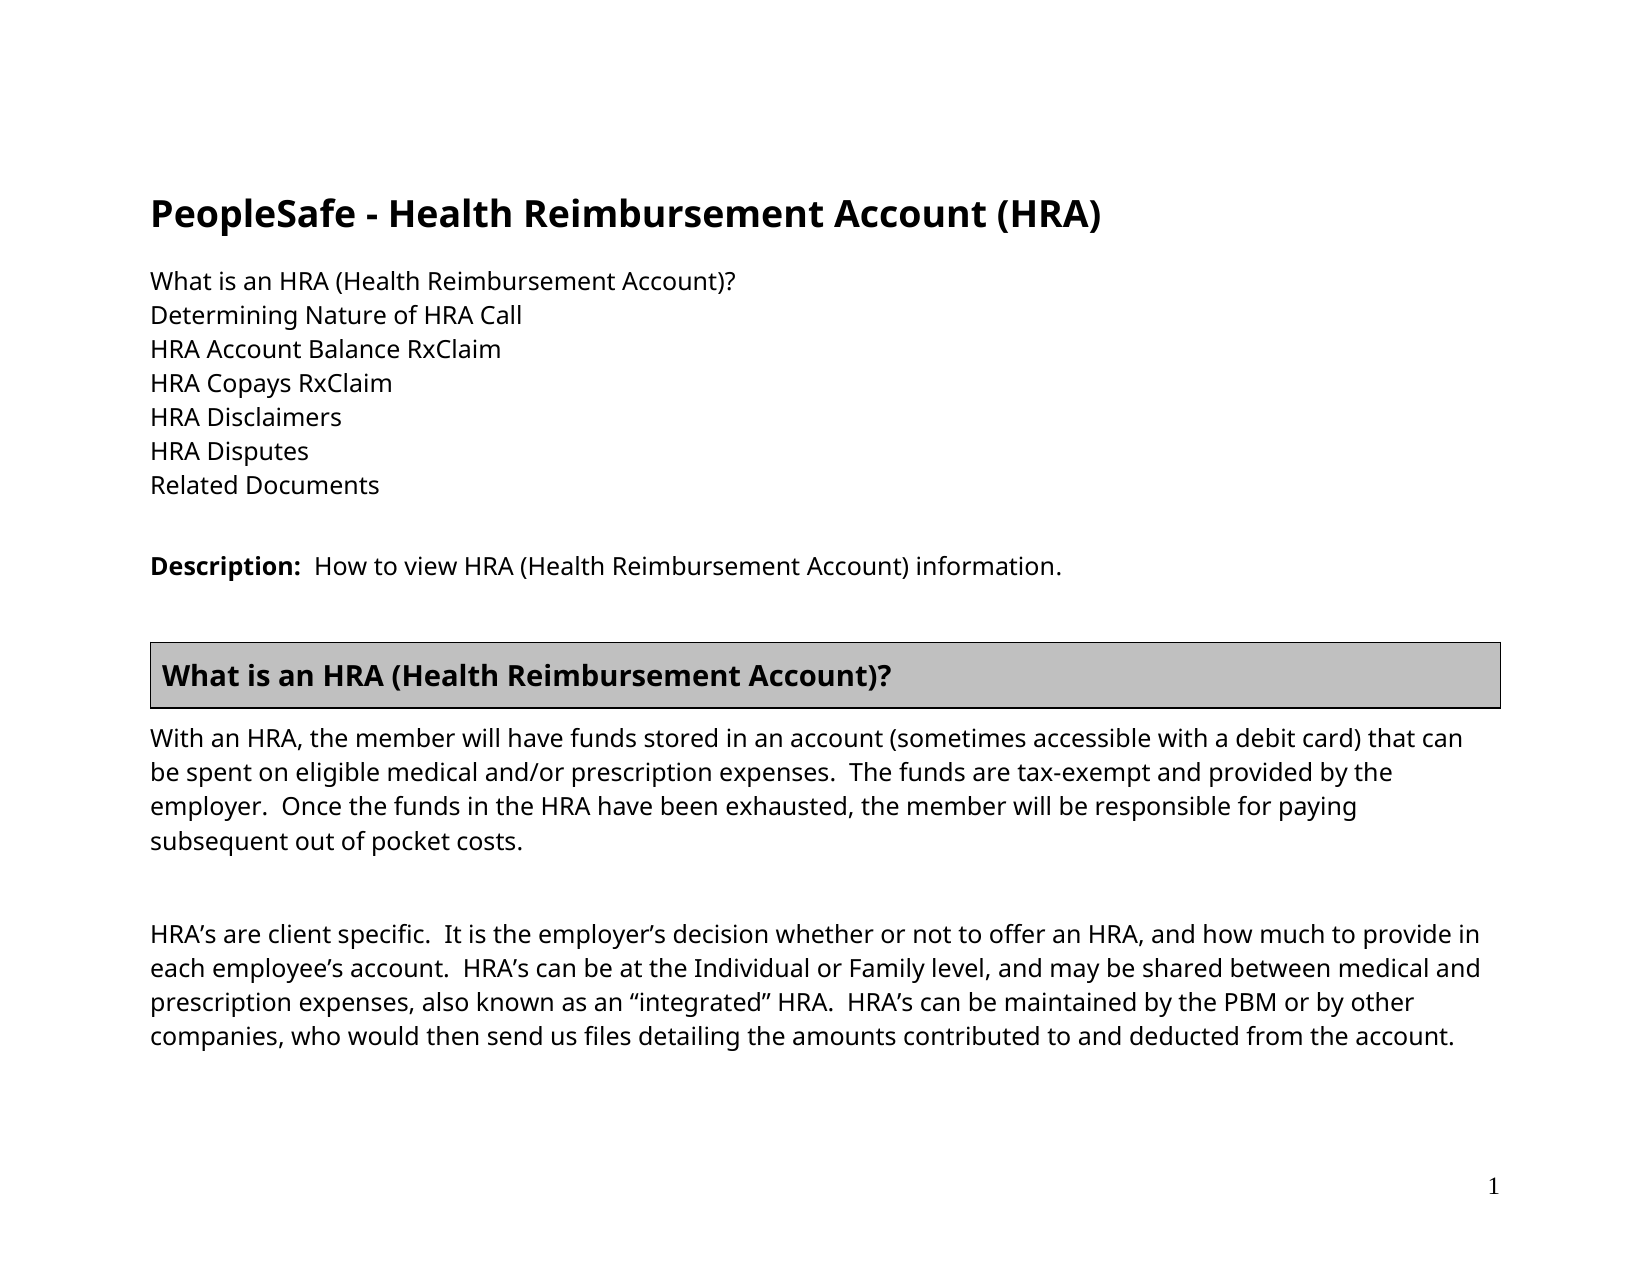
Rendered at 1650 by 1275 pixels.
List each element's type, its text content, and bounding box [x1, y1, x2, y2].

table_header What is an HRA (Health Reimbursement Account)? [151, 643, 1500, 707]
text What is an HRA (Health Reimbursement Account)? [150, 263, 1500, 298]
text Related Documents [150, 468, 1500, 502]
text Description: How to view HRA (Health Reimbursement Account) information. [150, 548, 1500, 583]
text With an HRA, the member will have funds stored in an account (sometimes accessible with a debit card) that can be spent on eligible medical and/or prescription expenses. The funds are tax-exempt and provided by the employer. Once the funds in the HRA have been exhausted, the member will be responsible for paying subsequent out of pocket costs. [150, 721, 1500, 857]
text HRA’s are client specific. It is the employer’s decision whether or not to offer an HRA, and how much to provide in each employee’s account. HRA’s can be at the Individual or Family level, and may be shared between medical and prescription expenses, also known as an “integrated” HRA. HRA’s can be maintained by the PBM or by other companies, who would then send us files detailing the amounts contributed to and deducted from the account. [150, 916, 1500, 1052]
text HRA Copays RxClaim [150, 366, 1500, 400]
text HRA Disputes [150, 434, 1500, 468]
text HRA Account Balance RxClaim [150, 332, 1500, 366]
subtitle PeopleSafe - Health Reimbursement Account (HRA) [150, 187, 1500, 238]
text HRA Disclaimers [150, 400, 1500, 434]
text Determining Nature of HRA Call [150, 298, 1500, 332]
